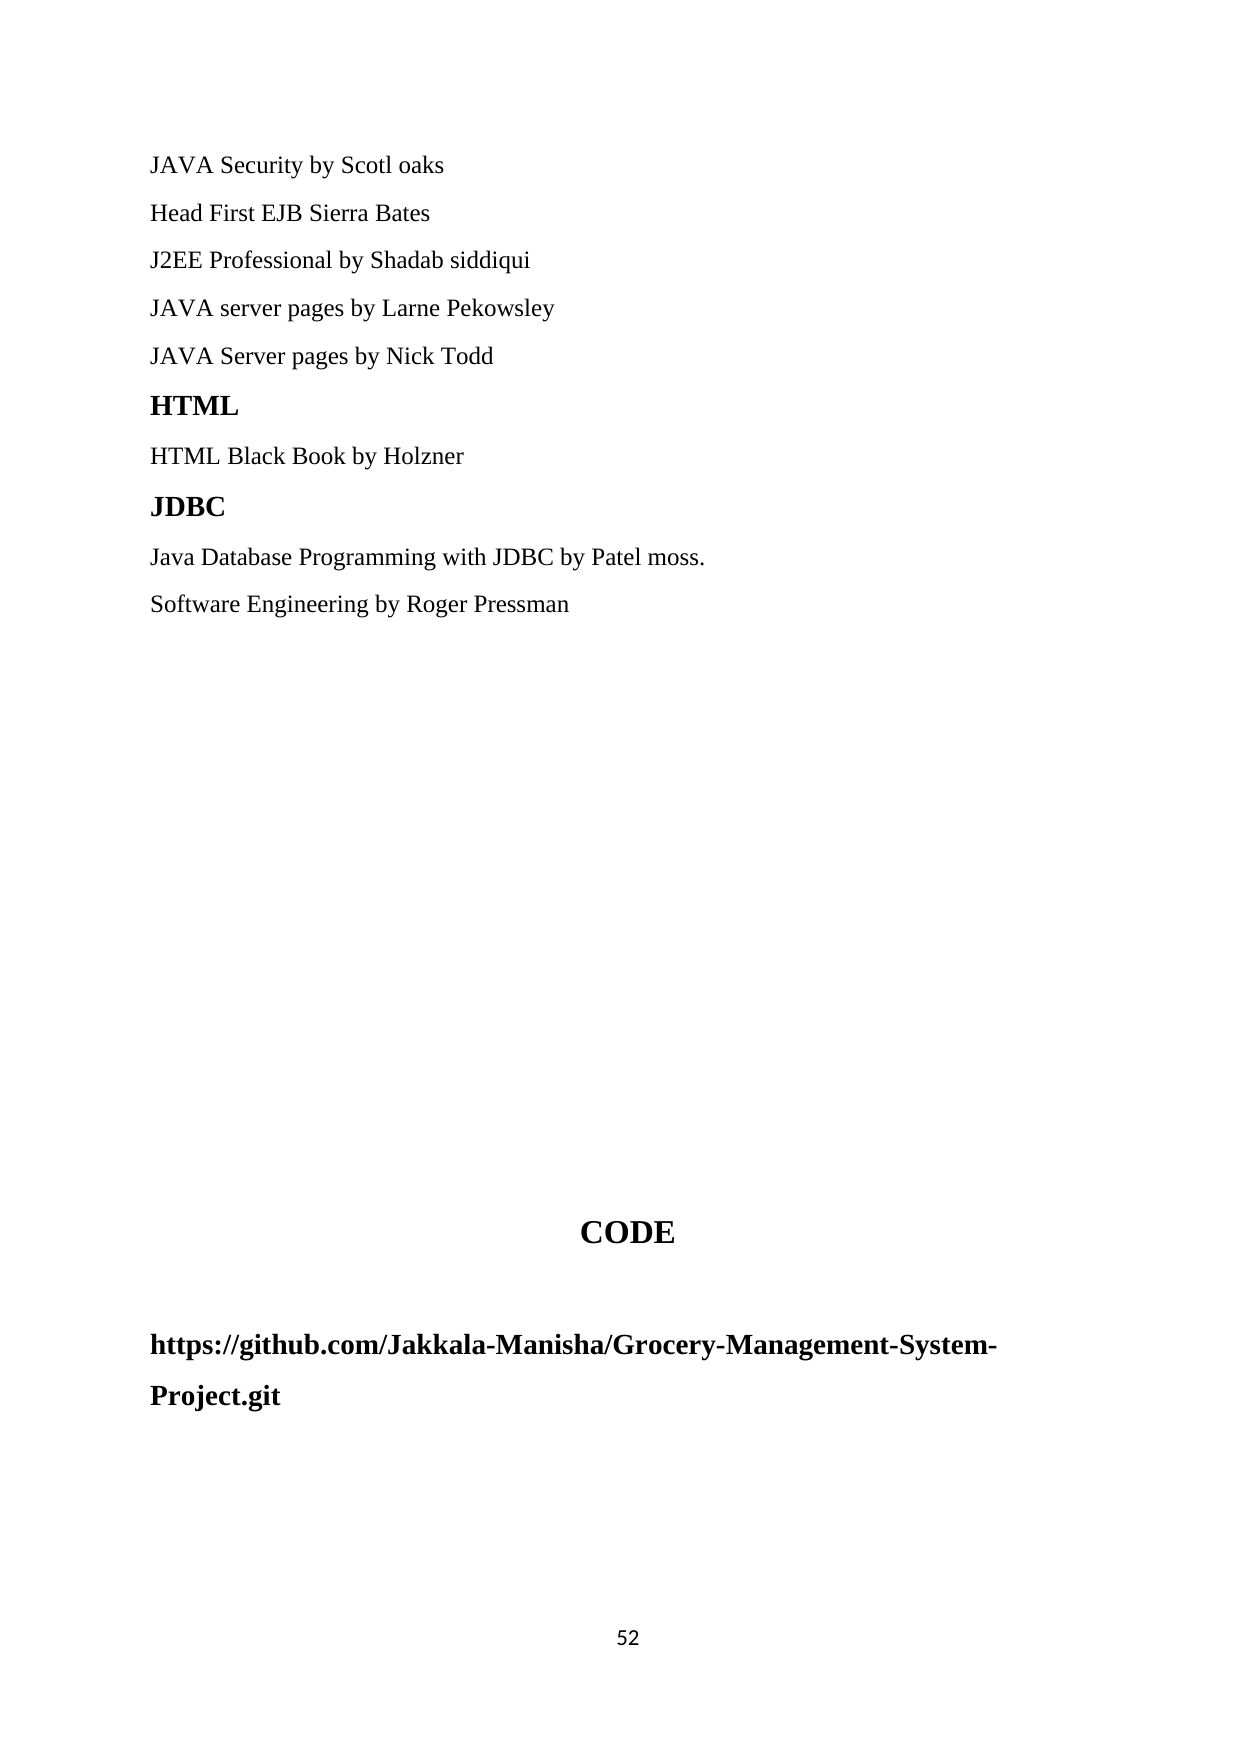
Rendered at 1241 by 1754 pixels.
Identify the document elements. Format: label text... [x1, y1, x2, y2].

text JAVA Server pages by Nick Todd [150, 341, 1105, 369]
text JAVA Security by Scotl oaks [150, 150, 1105, 179]
text Head First EJB Sierra Bates [150, 198, 1105, 226]
text https://github.com/Jakkala-Manisha/Grocery-Management-System-Project.git [150, 1327, 1105, 1411]
text JAVA server pages by Larne Pekowsley [150, 293, 1105, 322]
text J2EE Professional by Shadab siddiqui [150, 245, 1105, 274]
text JDBC [150, 489, 1105, 523]
text HTML Black Book by Holzner [150, 441, 1105, 470]
text CODE [150, 1212, 1105, 1251]
text HTML [150, 388, 1105, 422]
text Software Engineering by Roger Pressman [150, 589, 1105, 618]
text Java Database Programming with JDBC by Patel moss. [150, 542, 1105, 571]
